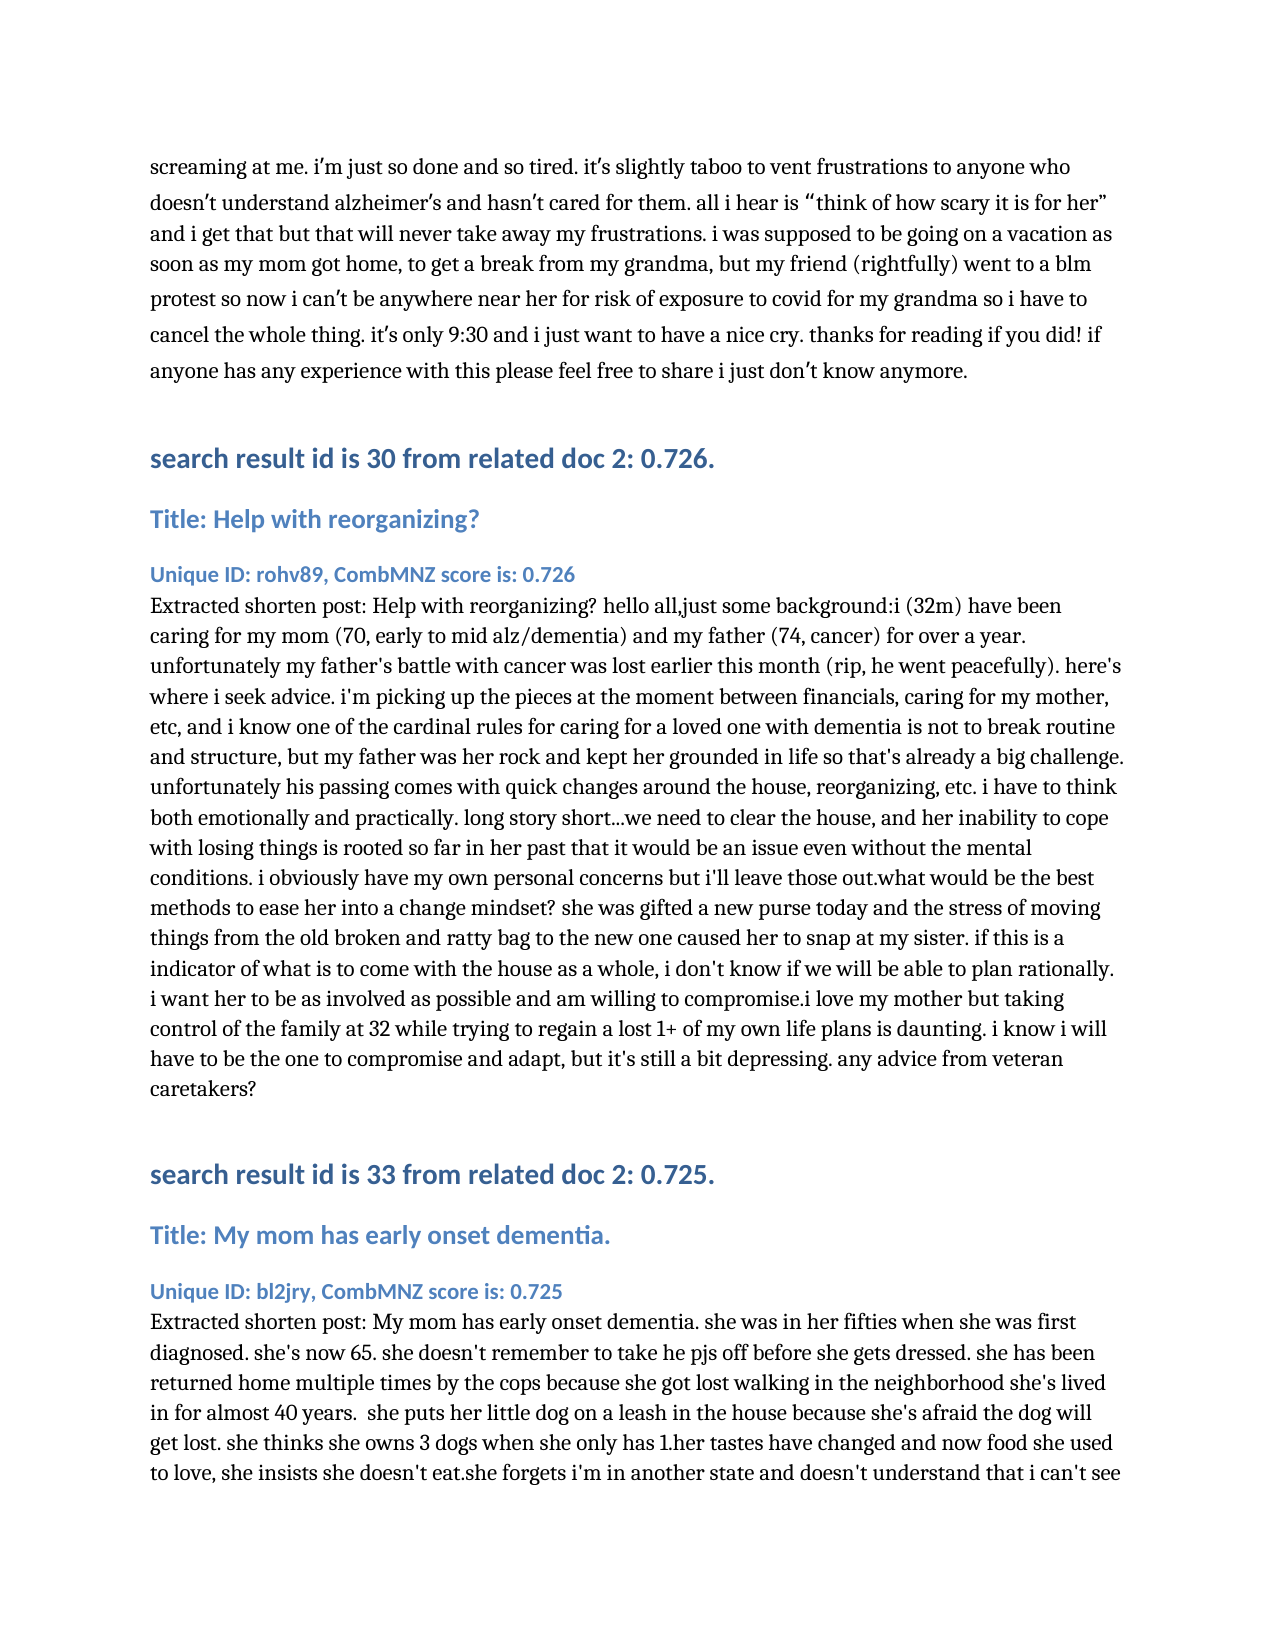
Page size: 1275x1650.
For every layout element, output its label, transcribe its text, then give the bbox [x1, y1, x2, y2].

subtitle Unique ID: bl2jry, CombMNZ score is: 0.725 [150, 1277, 1125, 1305]
subtitle Unique ID: rohv89, CombMNZ score is: 0.726 [150, 561, 1125, 589]
subtitle search result id is 30 from related doc 2: 0.726. [150, 440, 1125, 476]
subtitle search result id is 33 from related doc 2: 0.725. [150, 1156, 1125, 1192]
subtitle Title: Help with reorganizing? [150, 502, 1125, 535]
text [150, 150, 1125, 385]
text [150, 1309, 1125, 1486]
subtitle Title: My mom has early onset dementia. [150, 1218, 1125, 1251]
text Extracted shorten post: Help with reorganizing? hello all,just some background:i (32m) have been caring for my mom (70, early to mid alz/dementia) and my father (74, cancer) for over a year. unfortunately my father's battle with cancer was lost earlier this month (rip, he went peacefully). here's where i seek advice. i'm picking up the pieces at the moment between financials, caring for my mother, etc, and i know one of the cardinal rules for caring for a loved one with dementia is not to break routine and structure, but my father was her rock and kept her grounded in life so that's already a big challenge. unfortunately his passing comes with quick changes around the house, reorganizing, etc. i have to think both emotionally and practically. long story short...we need to clear the house, and her inability to cope with losing things is rooted so far in her past that it would be an issue even without the mental conditions. i obviously have my own personal concerns but i'll leave those out.what would be the best methods to ease her into a change mindset? she was gifted a new purse today and the stress of moving things from the old broken and ratty bag to the new one caused her to snap at my sister. if this is a indicator of what is to come with the house as a whole, i don't know if we will be able to plan rationally. i want her to be as involved as possible and am willing to compromise.i love my mother but taking control of the family at 32 while trying to regain a lost 1+ of my own life plans is daunting. i know i will have to be the one to compromise and adapt, but it's still a bit depressing. any advice from veteran caretakers? [150, 593, 1125, 1102]
